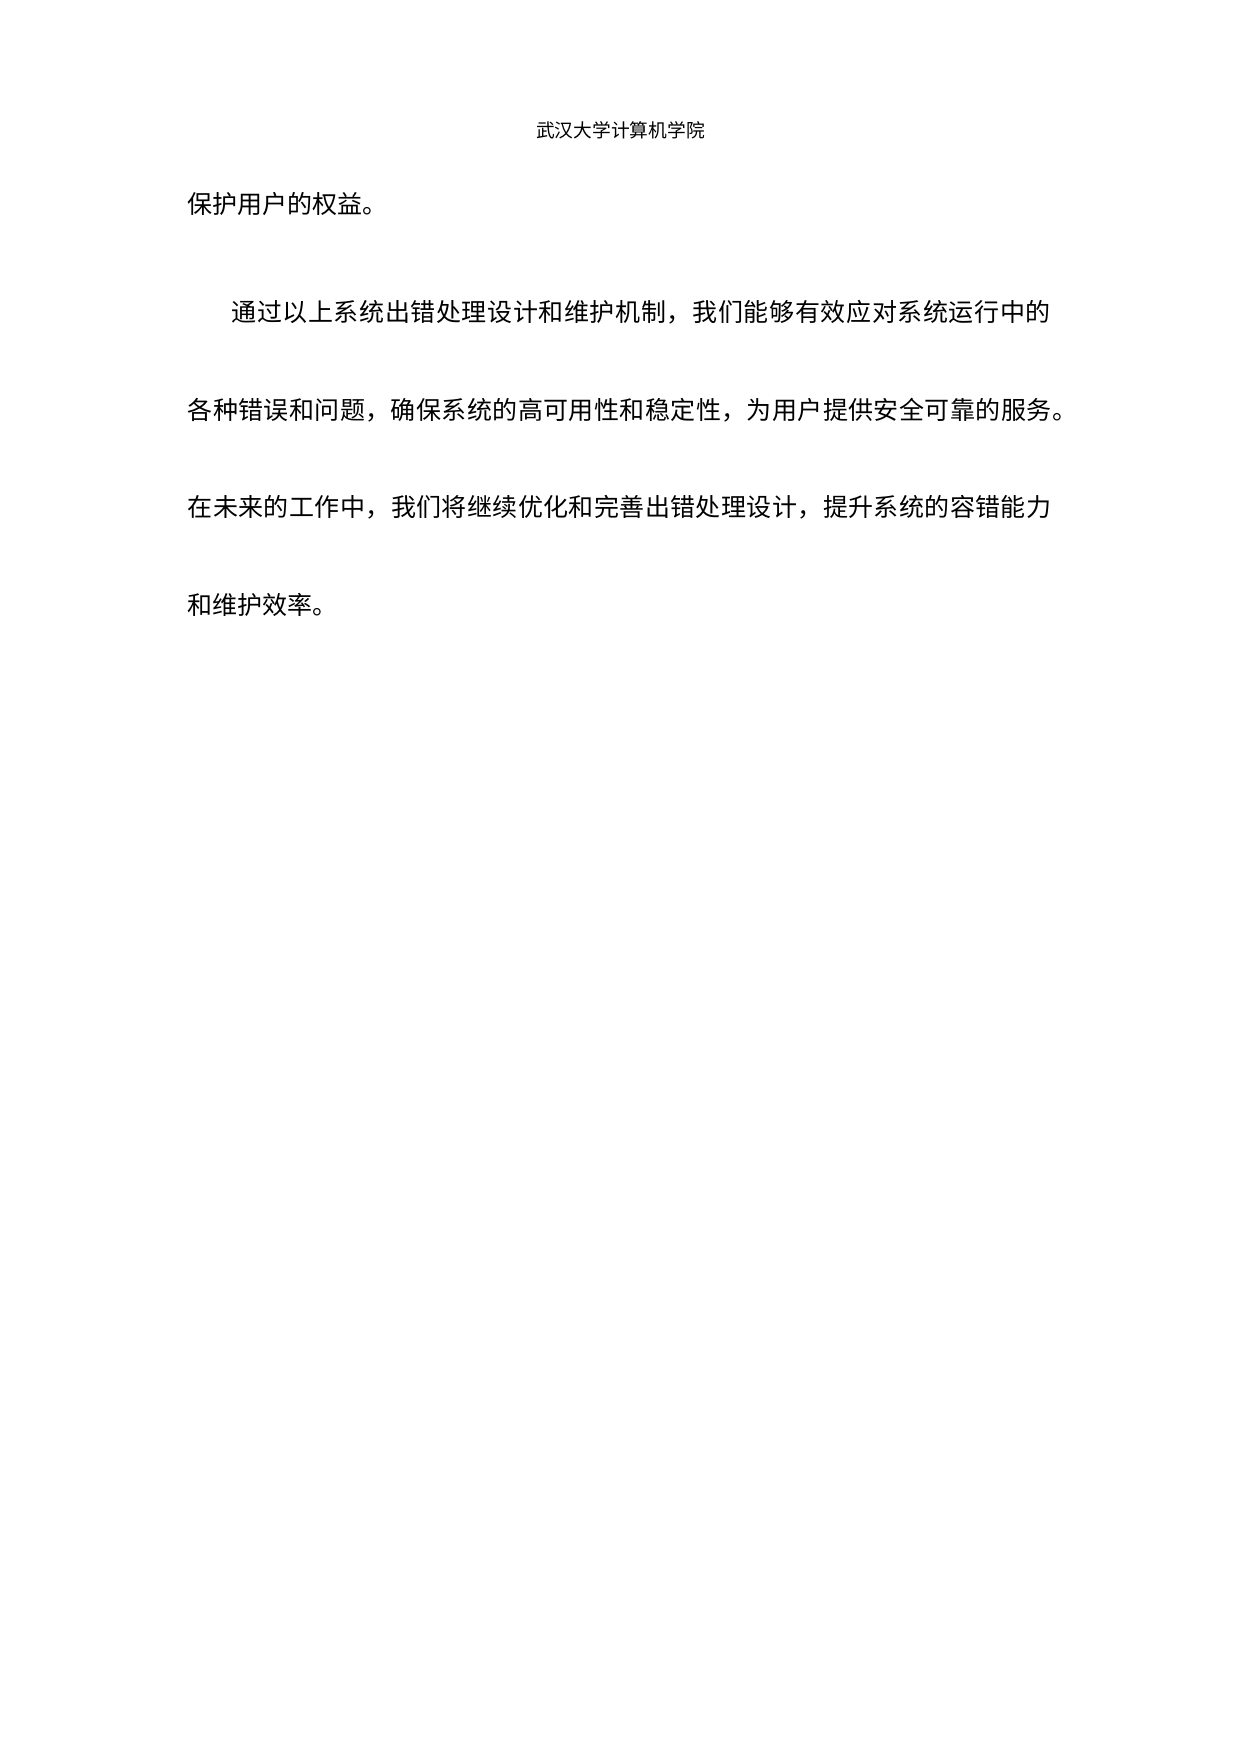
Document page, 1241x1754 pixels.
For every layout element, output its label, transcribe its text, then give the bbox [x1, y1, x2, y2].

text 通过以上系统出错处理设计和维护机制，我们能够有效应对系统运行中的各种错误和问题，确保系统的高可用性和稳定性，为用户提供安全可靠的服务。在未来的工作中，我们将继续优化和完善出错处理设计，提升系统的容错能力和维护效率。 [187, 278, 1053, 636]
text 系统的安全维护是重中之重。我们定期进行安全审计和漏洞扫描，及时发现和修复安全漏洞。通过加强访问控制、数据加密和安全防护措施，确保系统的安全性和数据的保密性。对于用户数据和隐私，我们严格遵守相关法律法规，保护用户的权益。 [187, 170, 1053, 235]
